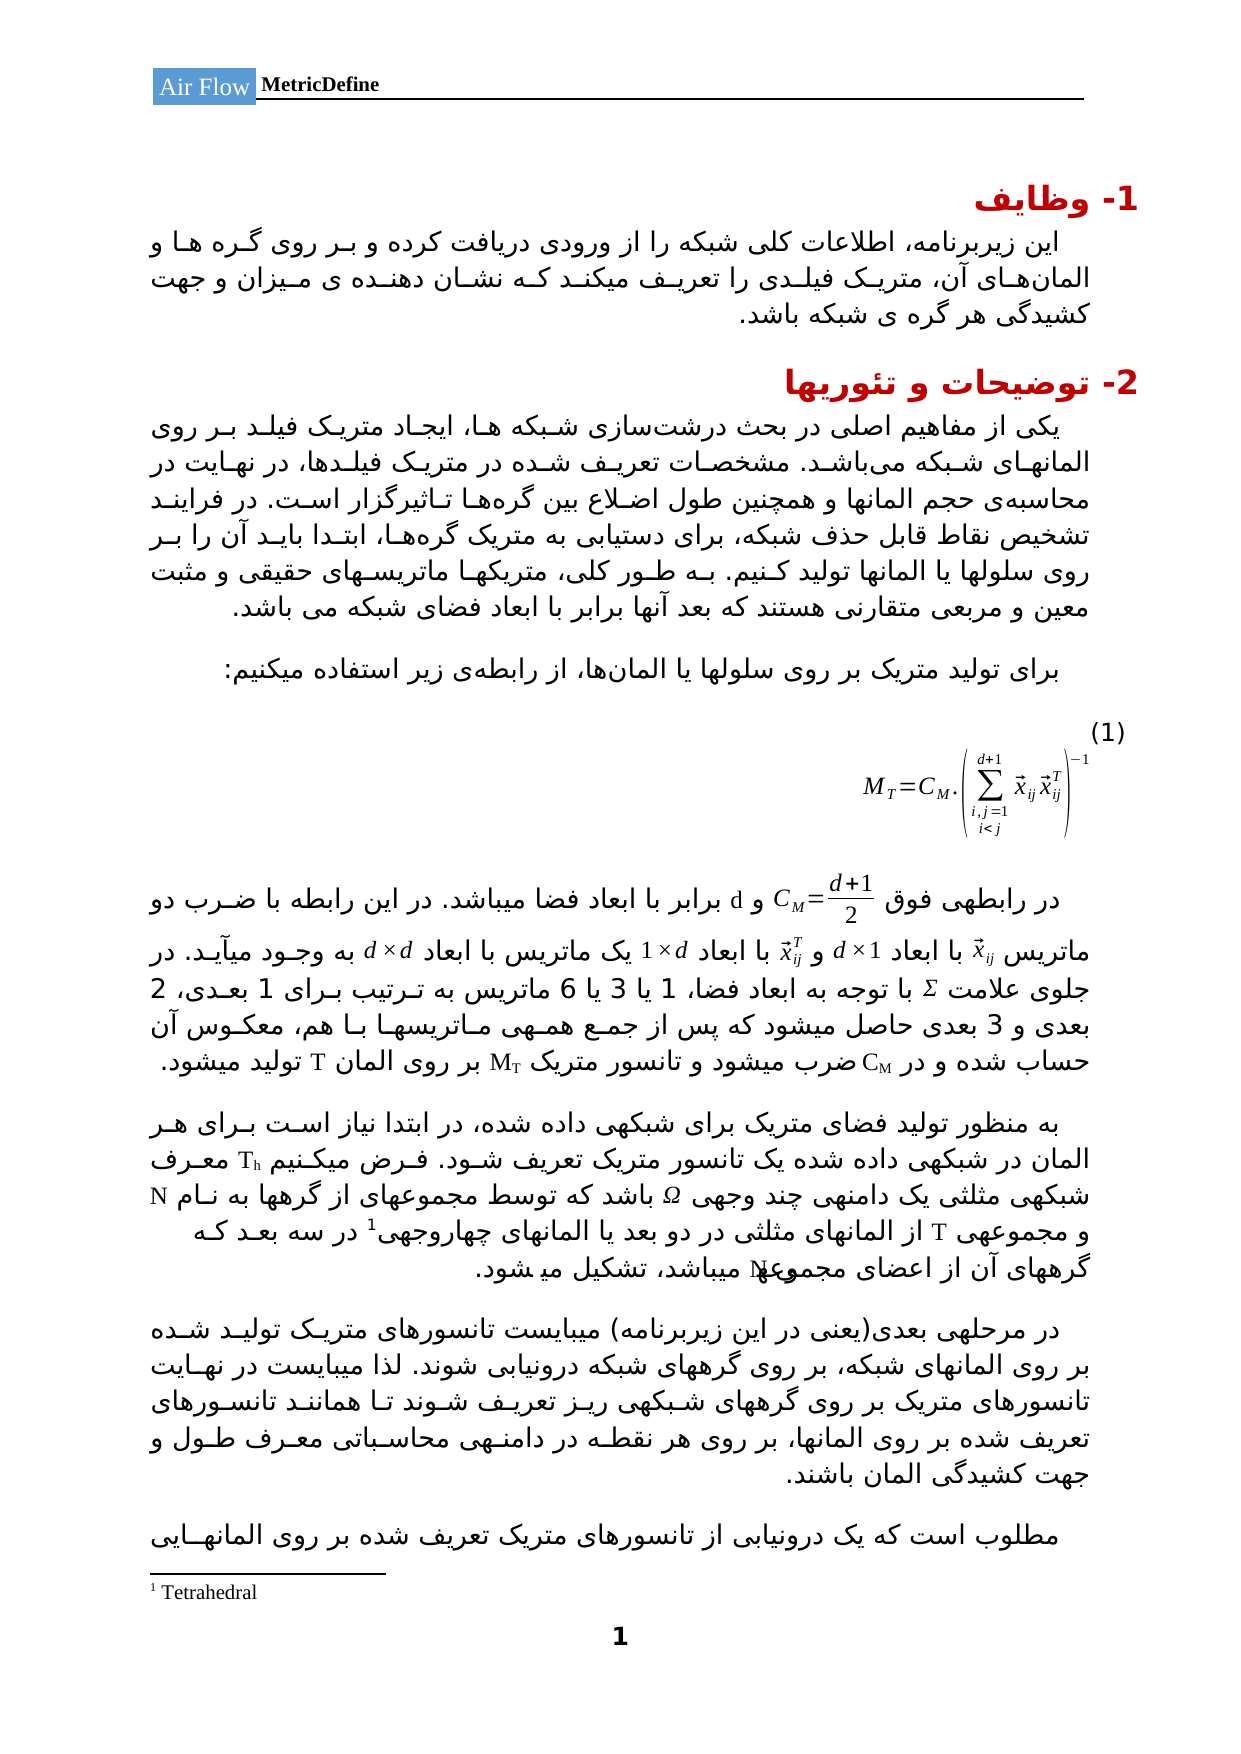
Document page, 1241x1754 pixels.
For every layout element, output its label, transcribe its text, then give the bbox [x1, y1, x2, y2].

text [150, 1519, 1090, 1551]
text در رابطهی فوق و d برابر با ابعاد فضا میباشد. در این رابطه با ضرب دو ماتریس با ابعاد و با ابعاد یک ماتریس با ابعاد به وجود میآید. در جلوی علامت با توجه به ابعاد فضا، 1 یا 3 یا 6 ماتریس به ترتیب برای 1 بعدی، 2 بعدی و 3 بعدی حاصل میشود که پس از جمع همهی ماتریسها با هم، معکوس آن حساب شده و در CM ضرب میشود و تانسور متریک MT بر روی المان T تولید میشود. [150, 870, 1090, 1077]
text یکی از مفاهیم اصلی در بحث درشت‌سازی شبکه ها، ایجاد متریک فیلد بر روی المانهای شبکه می‌باشد. مشخصات تعریف شده در متریک فیلدها، در نهایت در محاسبه‌ی حجم المانها و همچنین طول اضلاع بین گره‌ها تاثیرگزار است. در فرایند تشخیص نقاط قابل حذف شبکه، برای دستیابی به متریک گره‌ها، ابتدا باید آن را بر روی سلولها یا المانها تولید کنیم. به طور کلی، متریکها ماتریسهای حقیقی و مثبت معین و مربعی متقارنی هستند که بعد آنها برابر با ابعاد فضای شبکه می باشد. [150, 410, 1090, 623]
text توضیحات و تئوریها [150, 364, 1090, 403]
text در مرحلهی بعدی(یعنی در این زیربرنامه) میبایست تانسورهای متریک تولید شده بر روی المانهای شبکه، بر روی گرههای شبکه درونیابی شوند. لذا میبایست در نهایت تانسورهای متریک بر روی گرههای شبکهی ریز تعریف شوند تا همانند تانسورهای تعریف شده بر روی المانها، بر روی هر نقطه در دامنهی محاسباتی معرف طول و جهت کشیدگی المان باشند. [150, 1313, 1090, 1490]
text وظایف [150, 179, 1090, 218]
text برای تولید متریک بر روی سلولها یا المان‌ها، از رابطه‌ی زیر استفاده میکنیم: [150, 653, 1090, 684]
text به منظور تولید فضای متریک برای شبکه‏ی داده شده، در ابتدا نیاز است برای هر المان در شبکهی داده شده یک تانسور متریک تعریف شود. فرض میکنیم Th معرف شبکهی مثلثی یک دامنهی چند وجهی باشد که توسط مجموعهای از گرهها به نام N و مجموعهی T از المانهای مثلثی در دو بعد یا المانهای چهاروجهی در سه بعد که گرههای آن از اعضای مجموعهی N میباشد، تشکیل میشود. [150, 1107, 1090, 1283]
text این زیربرنامه، اطلاعات کلی شبکه را از ورودی دریافت کرده و بر روی گره ها و المان‌های آن، متریک فیلدی را تعریف میکند که نشان دهنده ی میزان و جهت کشیدگی هر گره ی شبکه باشد. [150, 226, 1090, 330]
